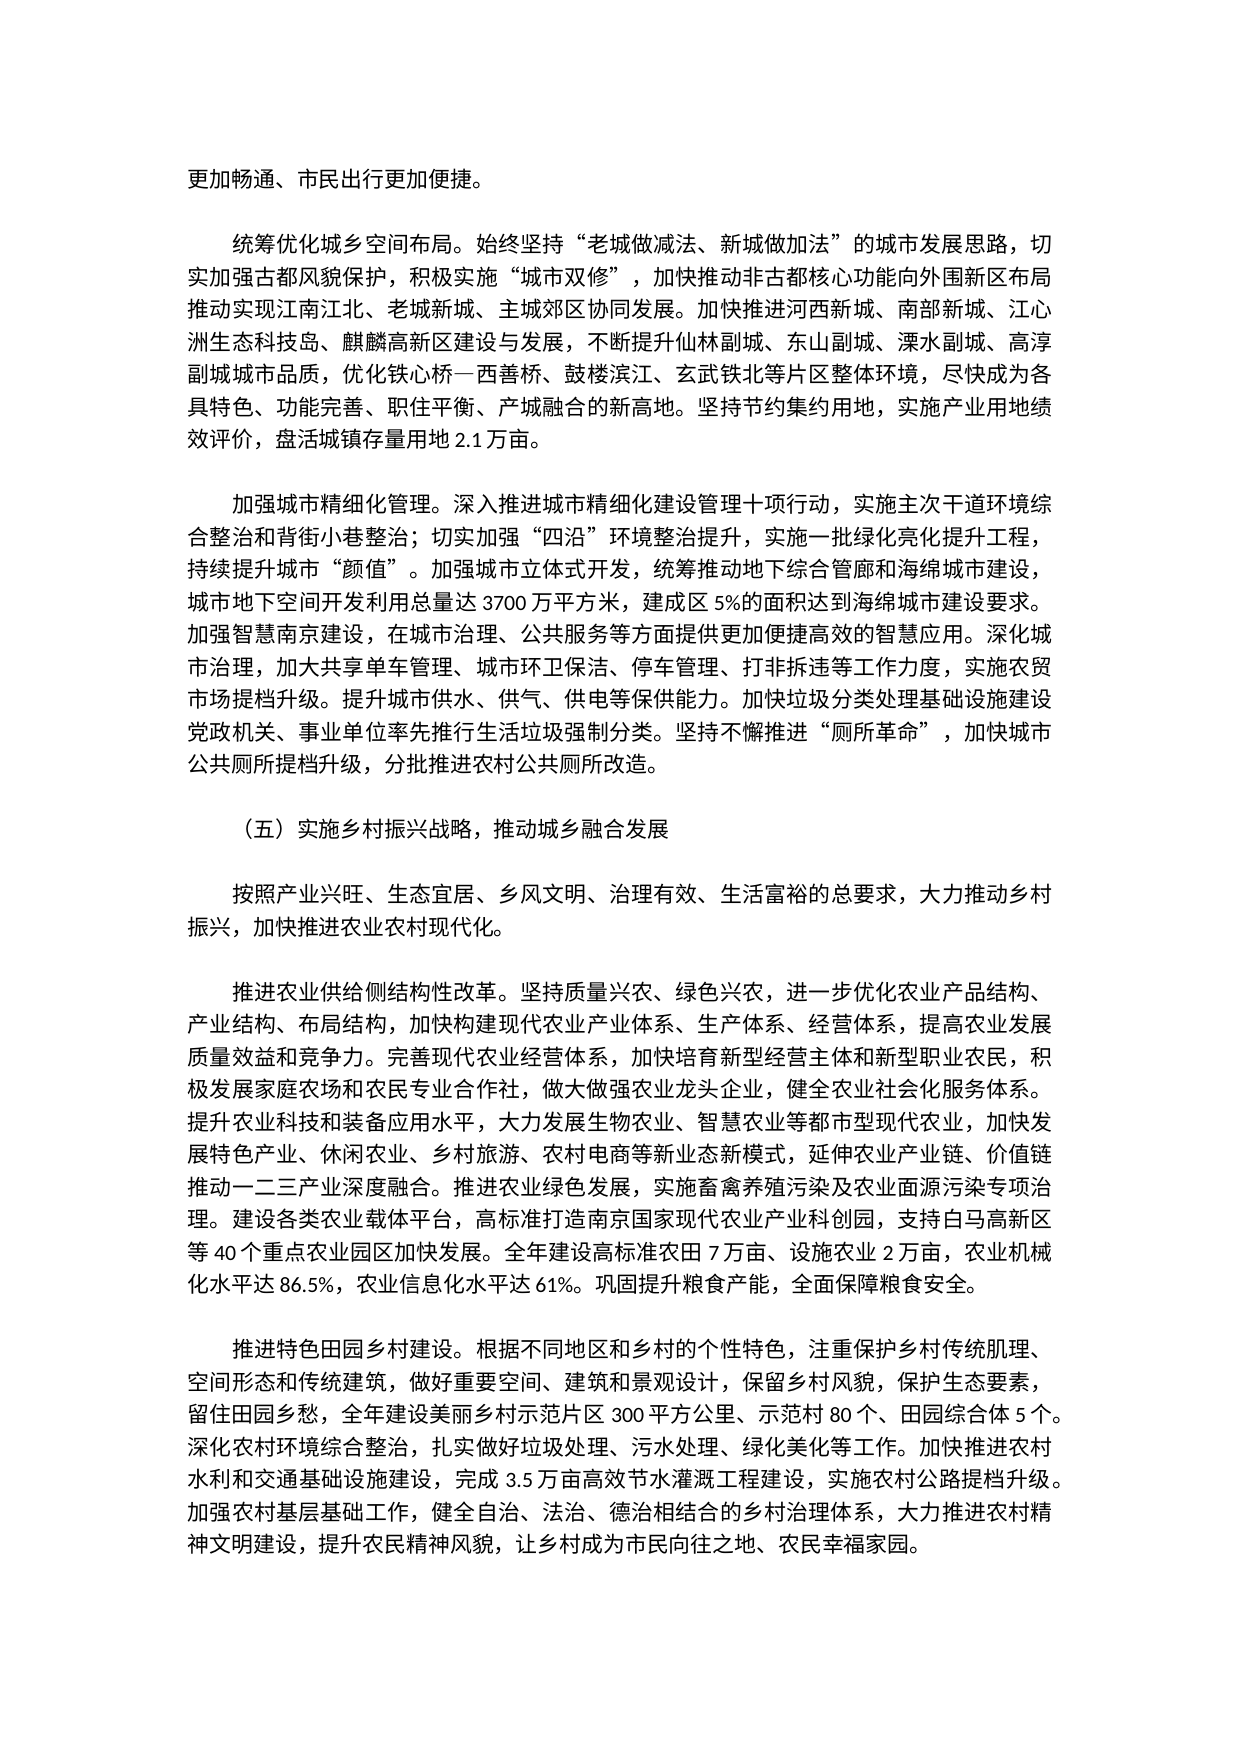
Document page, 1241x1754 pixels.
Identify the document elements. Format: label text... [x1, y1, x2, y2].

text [187, 162, 1053, 194]
text （五）实施乡村振兴战略，推动城乡融合发展 [187, 812, 1053, 844]
text 按照产业兴旺、生态宜居、乡风文明、治理有效、生活富裕的总要求，大力推动乡村振兴，加快推进农业农村现代化。 [187, 877, 1053, 942]
text 加强城市精细化管理。深入推进城市精细化建设管理十项行动，实施主次干道环境综合整治和背街小巷整治；切实加强“四沿”环境整治提升，实施一批绿化亮化提升工程，持续提升城市“颜值”。加强城市立体式开发，统筹推动地下综合管廊和海绵城市建设，城市地下空间开发利用总量达3700万平方米，建成区5%的面积达到海绵城市建设要求。加强智慧南京建设，在城市治理、公共服务等方面提供更加便捷高效的智慧应用。深化城市治理，加大共享单车管理、城市环卫保洁、停车管理、打非拆违等工作力度，实施农贸市场提档升级。提升城市供水、供气、供电等保供能力。加快垃圾分类处理基础设施建设，党政机关、事业单位率先推行生活垃圾强制分类。坚持不懈推进“厕所革命”，加快城市公共厕所提档升级，分批推进农村公共厕所改造。 [187, 487, 1053, 779]
text 统筹优化城乡空间布局。始终坚持“老城做减法、新城做加法”的城市发展思路，切实加强古都风貌保护，积极实施“城市双修”，加快推动非古都核心功能向外围新区布局，推动实现江南江北、老城新城、主城郊区协同发展。加快推进河西新城、南部新城、江心洲生态科技岛、麒麟高新区建设与发展，不断提升仙林副城、东山副城、溧水副城、高淳副城城市品质，优化铁心桥—西善桥、鼓楼滨江、玄武铁北等片区整体环境，尽快成为各具特色、功能完善、职住平衡、产城融合的新高地。坚持节约集约用地，实施产业用地绩效评价，盘活城镇存量用地2.1万亩。 [187, 227, 1053, 454]
text 推进农业供给侧结构性改革。坚持质量兴农、绿色兴农，进一步优化农业产品结构、产业结构、布局结构，加快构建现代农业产业体系、生产体系、经营体系，提高农业发展质量效益和竞争力。完善现代农业经营体系，加快培育新型经营主体和新型职业农民，积极发展家庭农场和农民专业合作社，做大做强农业龙头企业，健全农业社会化服务体系。提升农业科技和装备应用水平，大力发展生物农业、智慧农业等都市型现代农业，加快发展特色产业、休闲农业、乡村旅游、农村电商等新业态新模式，延伸农业产业链、价值链，推动一二三产业深度融合。推进农业绿色发展，实施畜禽养殖污染及农业面源污染专项治理。建设各类农业载体平台，高标准打造南京国家现代农业产业科创园，支持白马高新区等40个重点农业园区加快发展。全年建设高标准农田7万亩、设施农业2万亩，农业机械化水平达86.5%，农业信息化水平达61%。巩固提升粮食产能，全面保障粮食安全。 [187, 974, 1053, 1299]
text 推进特色田园乡村建设。根据不同地区和乡村的个性特色，注重保护乡村传统肌理、空间形态和传统建筑，做好重要空间、建筑和景观设计，保留乡村风貌，保护生态要素，留住田园乡愁，全年建设美丽乡村示范片区300平方公里、示范村80个、田园综合体5个。深化农村环境综合整治，扎实做好垃圾处理、污水处理、绿化美化等工作。加快推进农村水利和交通基础设施建设，完成3.5万亩高效节水灌溉工程建设，实施农村公路提档升级。加强农村基层基础工作，健全自治、法治、德治相结合的乡村治理体系，大力推进农村精神文明建设，提升农民精神风貌，让乡村成为市民向往之地、农民幸福家园。 [187, 1332, 1053, 1559]
